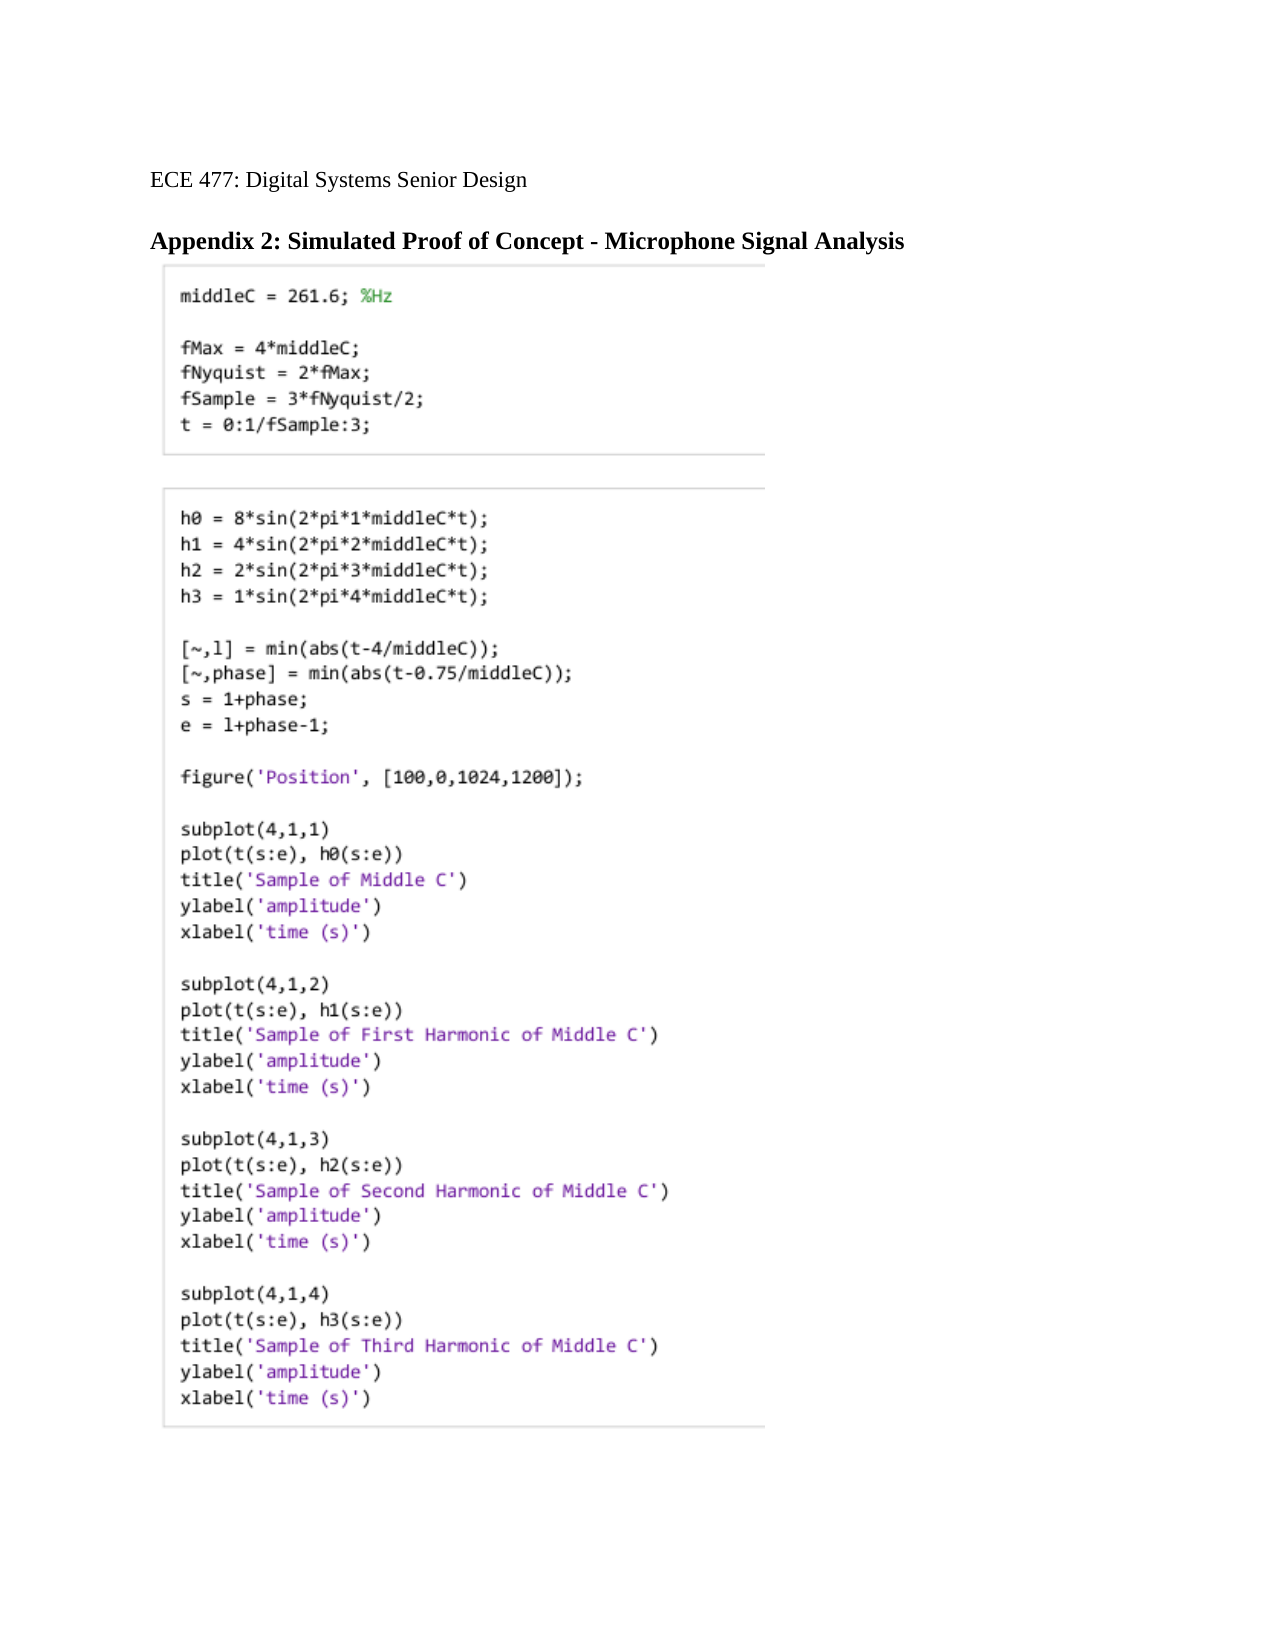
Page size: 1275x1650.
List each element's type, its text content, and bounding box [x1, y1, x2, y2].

picture [150, 258, 765, 1435]
